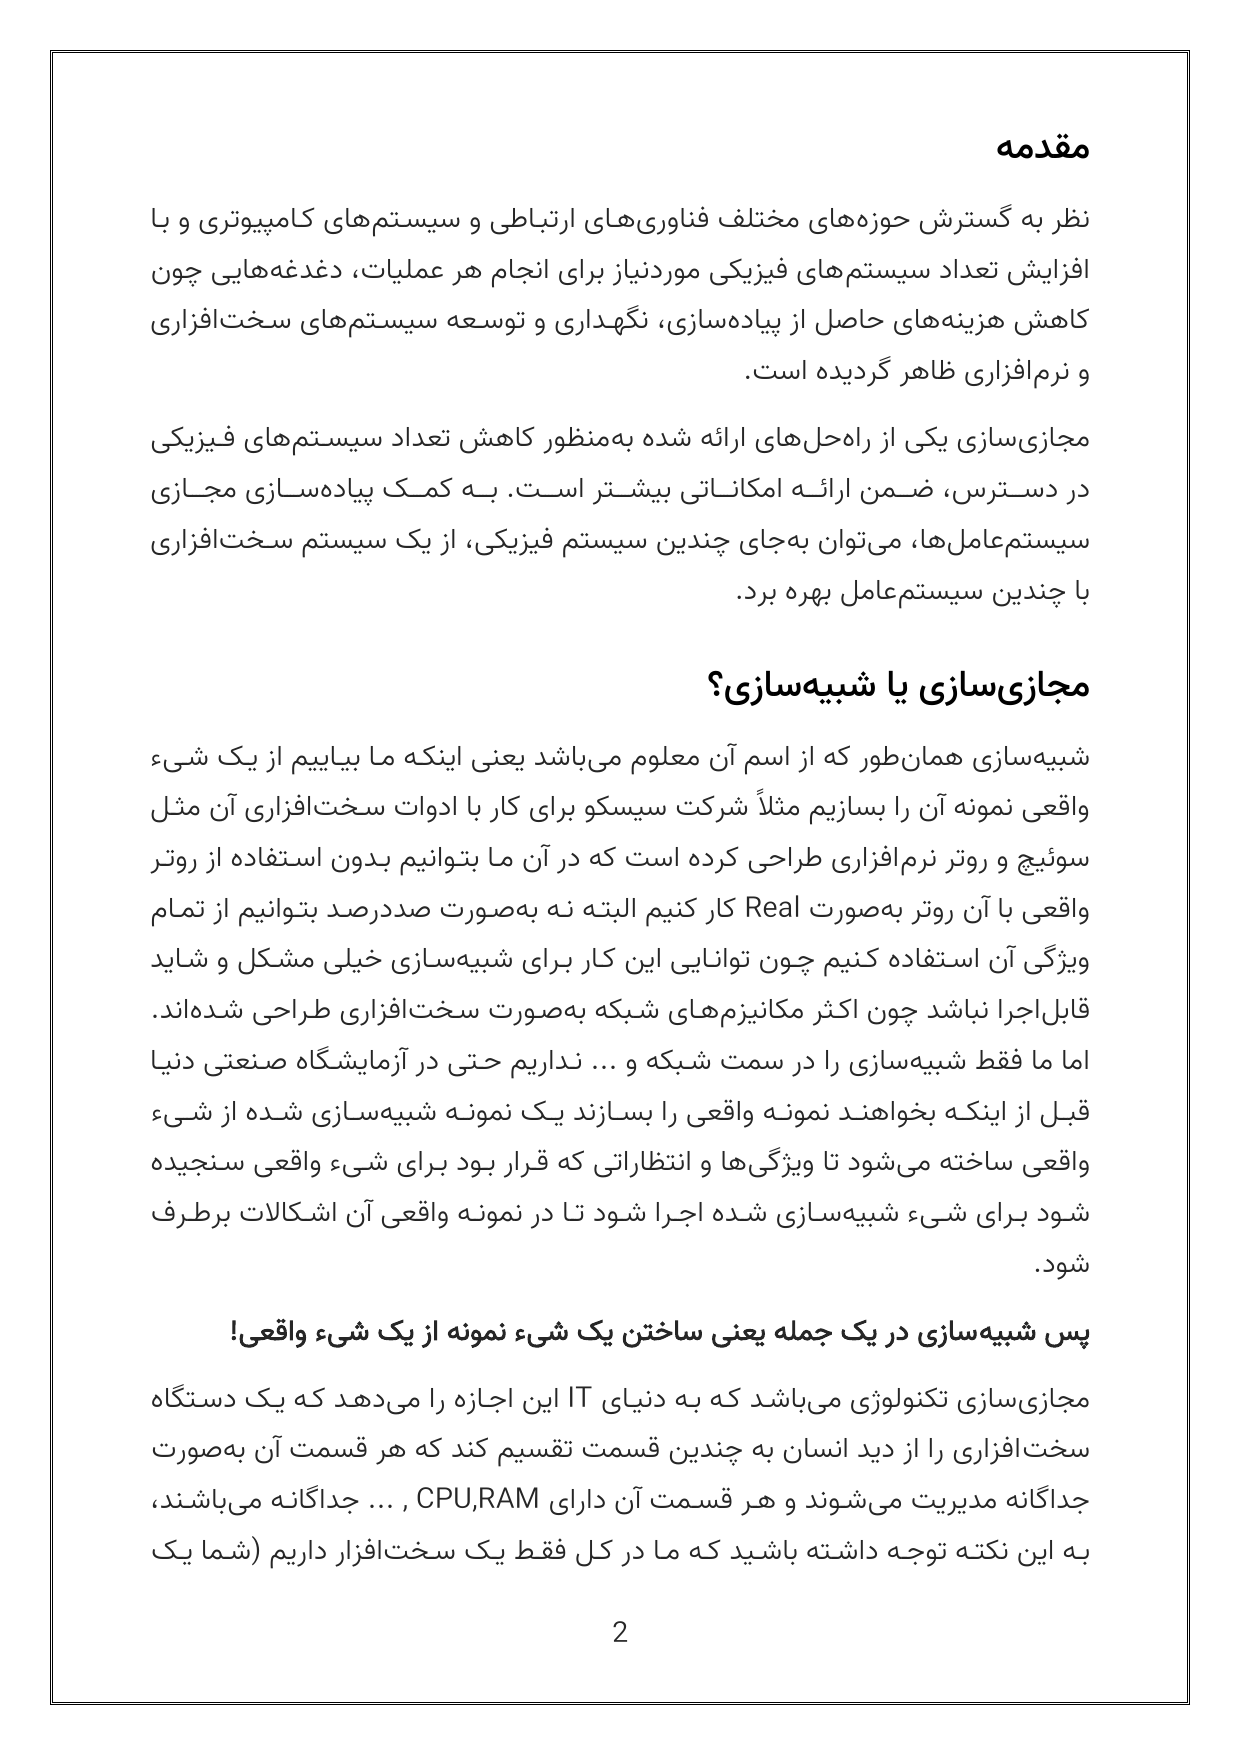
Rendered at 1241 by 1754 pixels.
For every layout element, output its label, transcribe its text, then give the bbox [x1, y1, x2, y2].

text مجازی‌سازی یکی از راه‌حل‌های ارائه شده به‌منظور کاهش تعداد سیستم‌های فیزیکی در دسترس، ضمن ارائه امکاناتی بیشتر است. به کمک پیاده‌سازی مجازی سیستم‌عامل‌ها، می‌توان به‌جای چندین سیستم فیزیکی، از یک سیستم سخت‌افزاری با چندین سیستم‌عامل بهره برد. [150, 416, 1090, 615]
subtitle مقدمه [150, 118, 1090, 179]
text پس شبیه‌سازی در یک جمله یعنی ساختن یک شیء نمونه از یک شیء واقعی! [150, 1308, 1090, 1355]
text نظر به گسترش حوزه‌های مختلف فناوری‌های ارتباطی و سیستم‌های کامپیوتری و با افزایش تعداد سیستم‌های فیزیکی موردنیاز برای انجام هر عملیات، دغدغه‌هایی چون کاهش هزینه‌های حاصل از پیاده‌سازی، نگهداری و توسعه سیستم‌های سخت‌افزاری و نرم‌افزاری ظاهر گردیده است. [150, 196, 1090, 395]
subtitle مجازی‌سازی یا شبیه‌سازی؟ [150, 656, 1090, 716]
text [150, 1376, 1090, 1575]
text شبیه‌سازی همان‌طور که از اسم آن معلوم می‌باشد یعنی اینکه ما بیاییم از یک شیء واقعی نمونه آن را بسازیم مثلاً شرکت سیسکو برای کار با ادوات سخت‌افزاری آن مثل سوئیچ و روتر نرم‌افزاری طراحی کرده است که در آن ما بتوانیم بدون استفاده از روتر واقعی با آن روتر به‌صورت Real کار کنیم البته نه به‌صورت صددرصد بتوانیم از تمام ویژگی آن استفاده کنیم چون توانایی این کار برای شبیه‌سازی خیلی مشکل و شاید قابل‌اجرا نباشد چون اکثر مکانیزم‌های شبکه به‌صورت سخت‌افزاری طراحی شده‌اند. اما ما فقط شبیه‌سازی را در سمت شبکه و ... نداریم حتی در آزمایشگاه صنعتی دنیا قبل از اینکه بخواهند نمونه واقعی را بسازند یک نمونه شبیه‌سازی شده از شیء واقعی ساخته می‌شود تا ویژگی‌ها و انتظاراتی که قرار بود برای شیء واقعی سنجیده شود برای شیء شبیه‌سازی شده اجرا شود تا در نمونه واقعی آن اشکالات برطرف شود. [150, 734, 1090, 1288]
